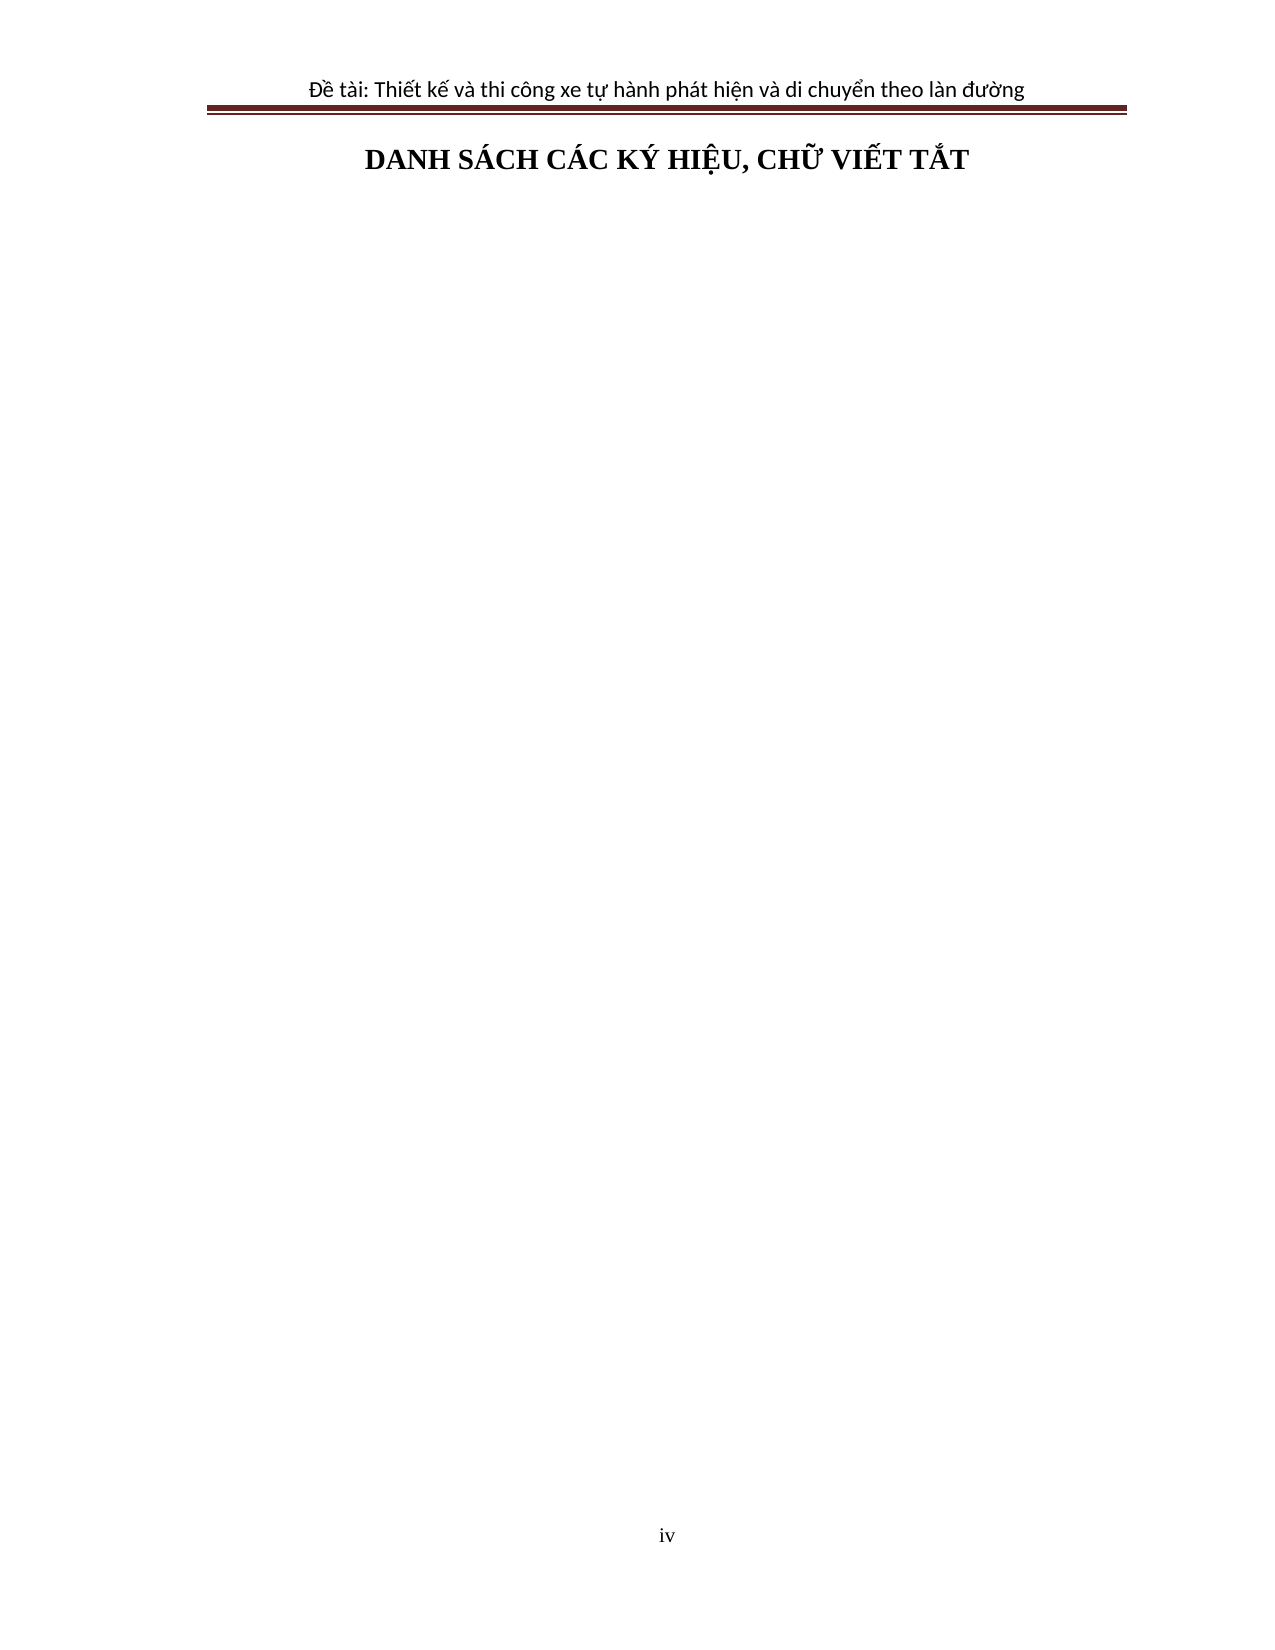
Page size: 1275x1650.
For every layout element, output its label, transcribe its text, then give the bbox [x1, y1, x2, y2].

subtitle DANH SÁCH CÁC KÝ HIỆU, CHỮ VIẾT TẮT [207, 142, 1127, 176]
